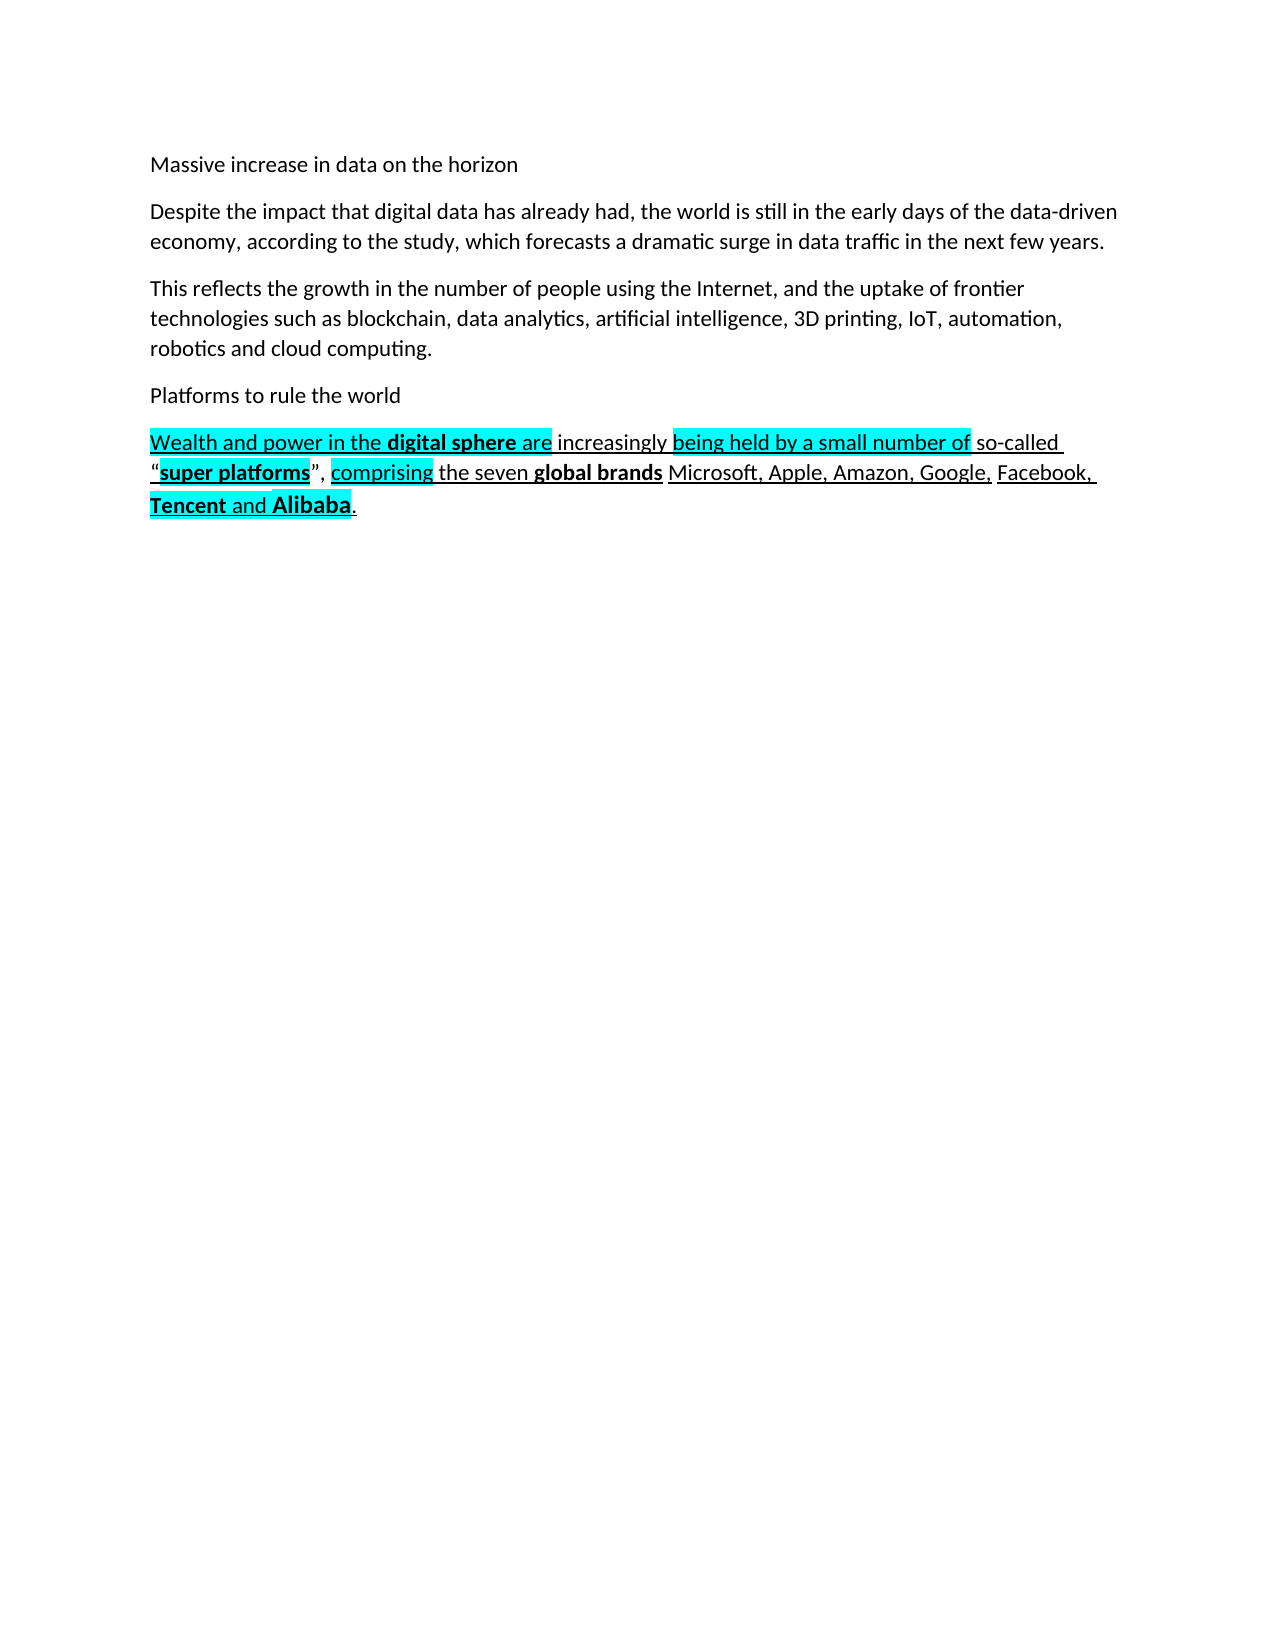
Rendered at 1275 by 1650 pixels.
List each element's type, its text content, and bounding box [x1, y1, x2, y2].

text Massive increase in data on the horizon [150, 150, 1125, 178]
text Despite the impact that digital data has already had, the world is still in the early days of the data-driven economy, according to the study, which forecasts a dramatic surge in data traffic in the next few years. [150, 197, 1125, 255]
text This reflects the growth in the number of people using the Internet, and the uptake of frontier technologies such as blockchain, data analytics, artificial intelligence, 3D printing, IoT, automation, robotics and cloud computing. [150, 274, 1125, 362]
text Platforms to rule the world [150, 381, 1125, 409]
text Wealth and power in the digital sphere are increasingly being held by a small number of so-called “super platforms”, comprising the seven global brands Microsoft, Apple, Amazon, Google, Facebook, Tencent and Alibaba. [150, 428, 1125, 519]
